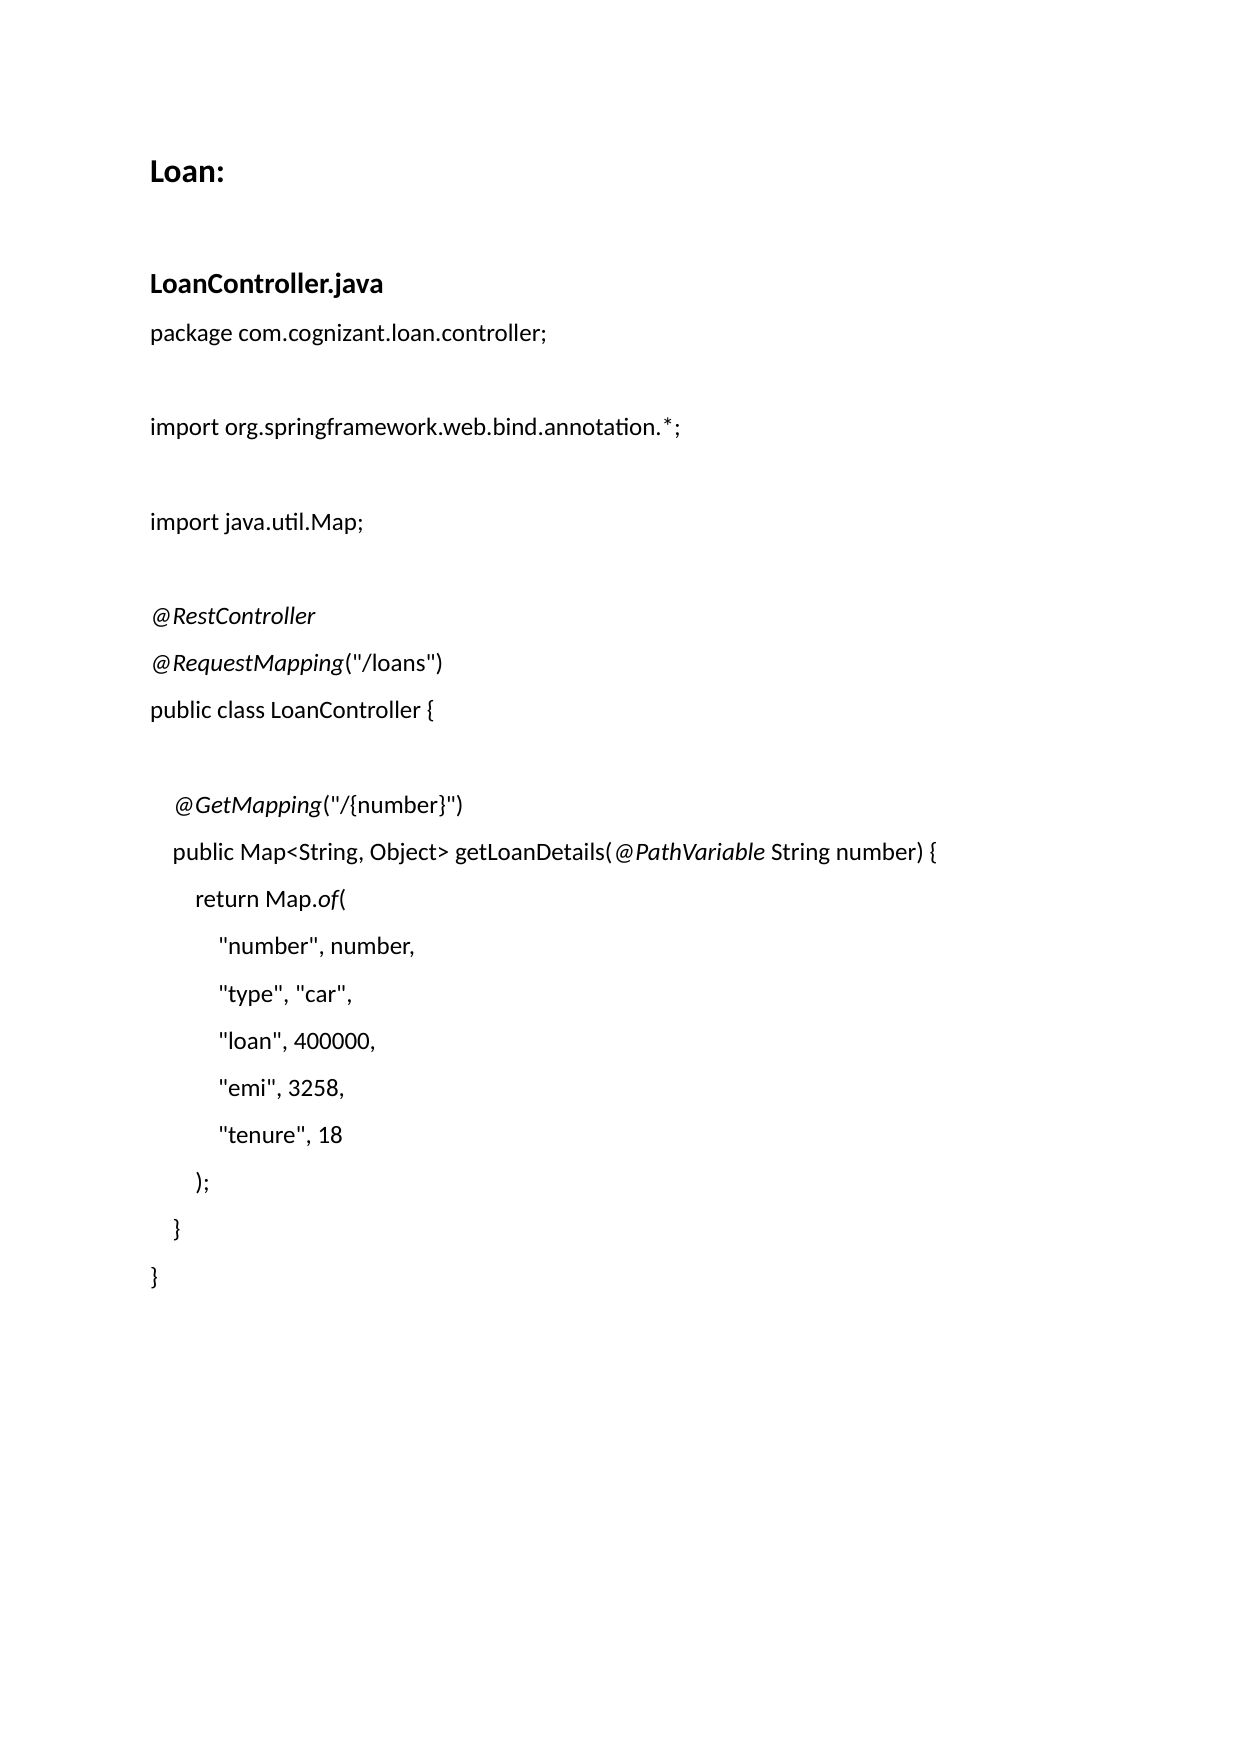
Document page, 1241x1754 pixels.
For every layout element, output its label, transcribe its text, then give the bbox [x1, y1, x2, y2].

text package com.cognizant.loan.controller; [150, 317, 1090, 348]
text public class LoanController { [150, 694, 1090, 725]
text "number", number, [150, 931, 1090, 961]
text } [150, 1214, 1090, 1244]
text LoanController.java [150, 265, 1090, 300]
text Loan: [150, 150, 1090, 191]
text "type", "car", [150, 978, 1090, 1008]
text "tenure", 18 [150, 1119, 1090, 1150]
text @GetMapping("/{number}") [150, 789, 1090, 819]
text ); [150, 1166, 1090, 1197]
text return Map.of( [150, 883, 1090, 914]
text import java.util.Map; [150, 506, 1090, 536]
text @RequestMapping("/loans") [150, 647, 1090, 678]
text import org.springframework.web.bind.annotation.*; [150, 411, 1090, 442]
text public Map<String, Object> getLoanDetails(@PathVariable String number) { [150, 836, 1090, 867]
text @RestController [150, 600, 1090, 631]
text } [150, 1261, 1090, 1291]
text "emi", 3258, [150, 1072, 1090, 1103]
text "loan", 400000, [150, 1025, 1090, 1055]
